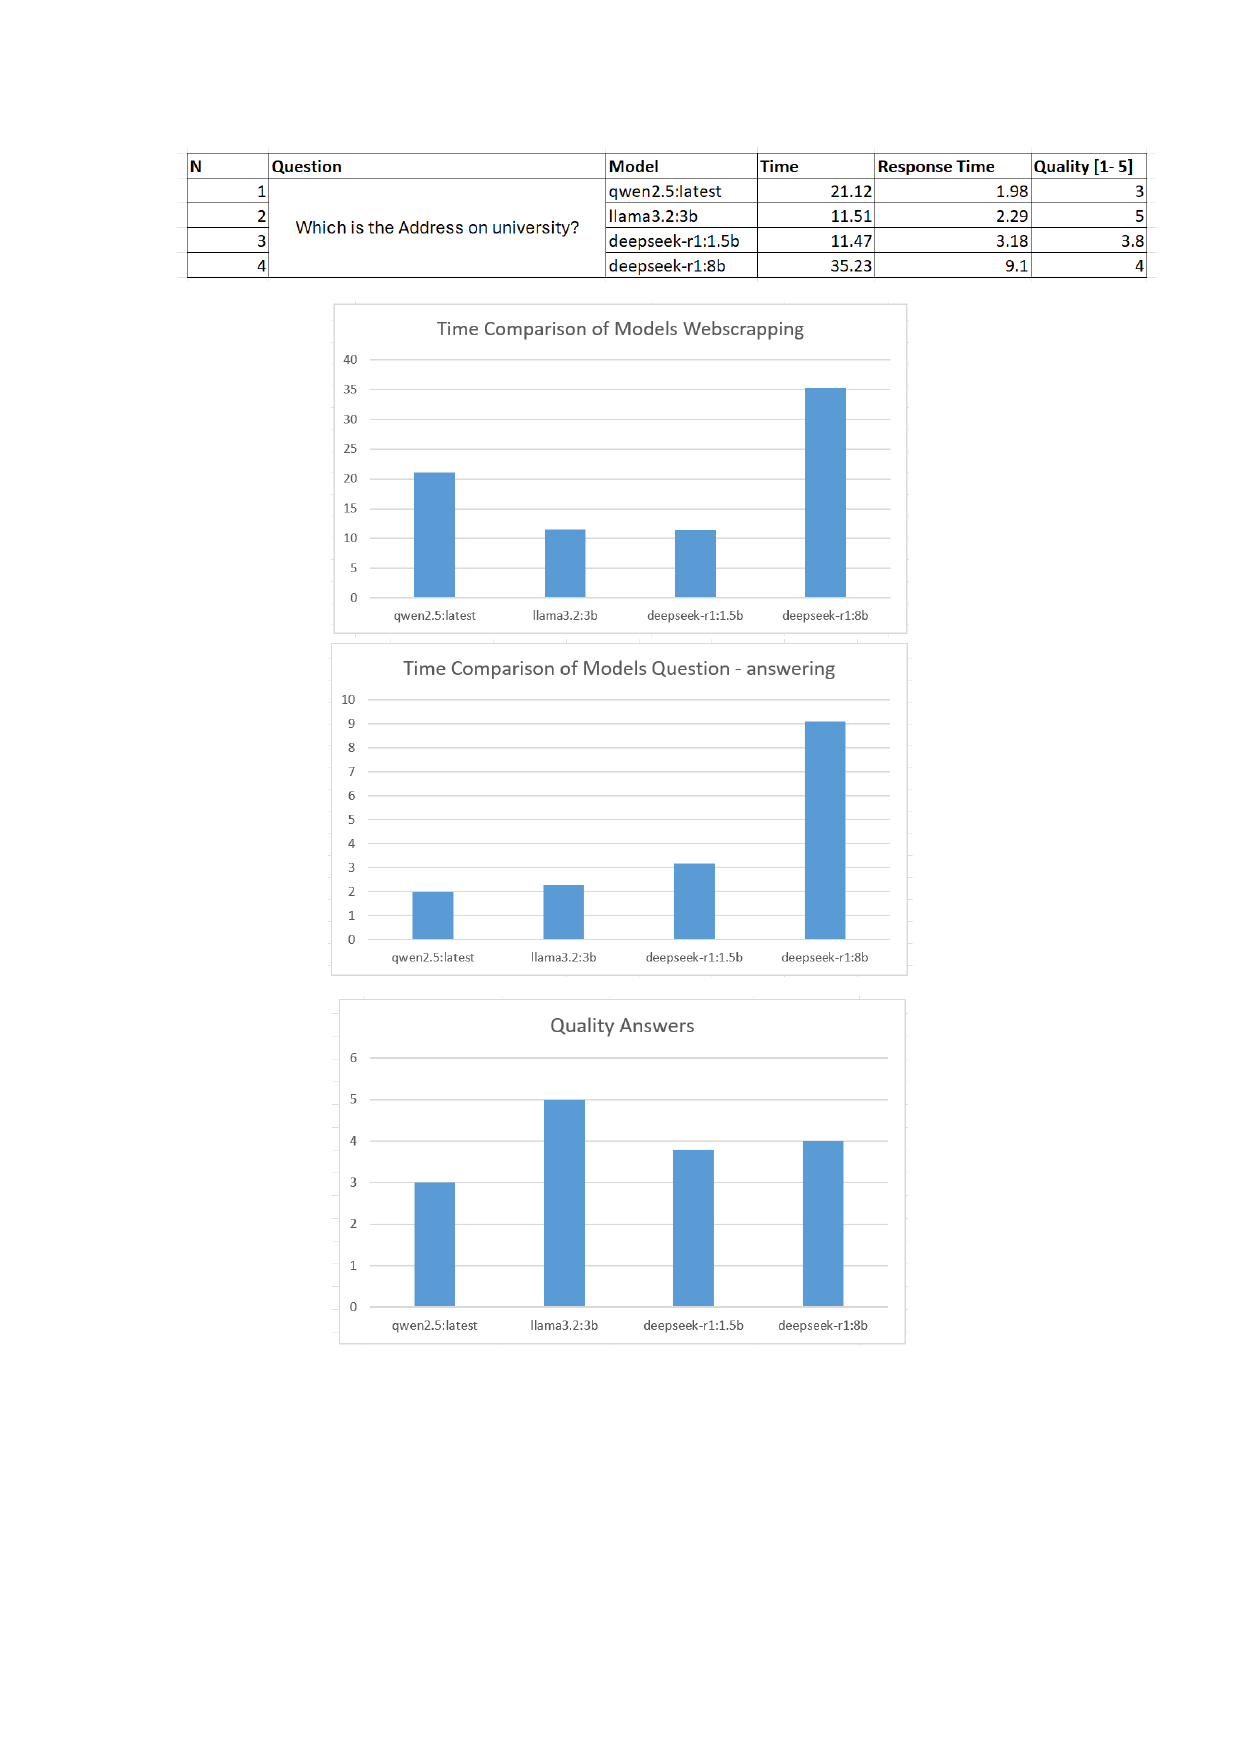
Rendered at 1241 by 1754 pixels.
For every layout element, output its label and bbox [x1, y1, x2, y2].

picture [331, 301, 909, 637]
picture [327, 639, 913, 977]
picture [177, 147, 1157, 282]
picture [332, 996, 909, 1345]
